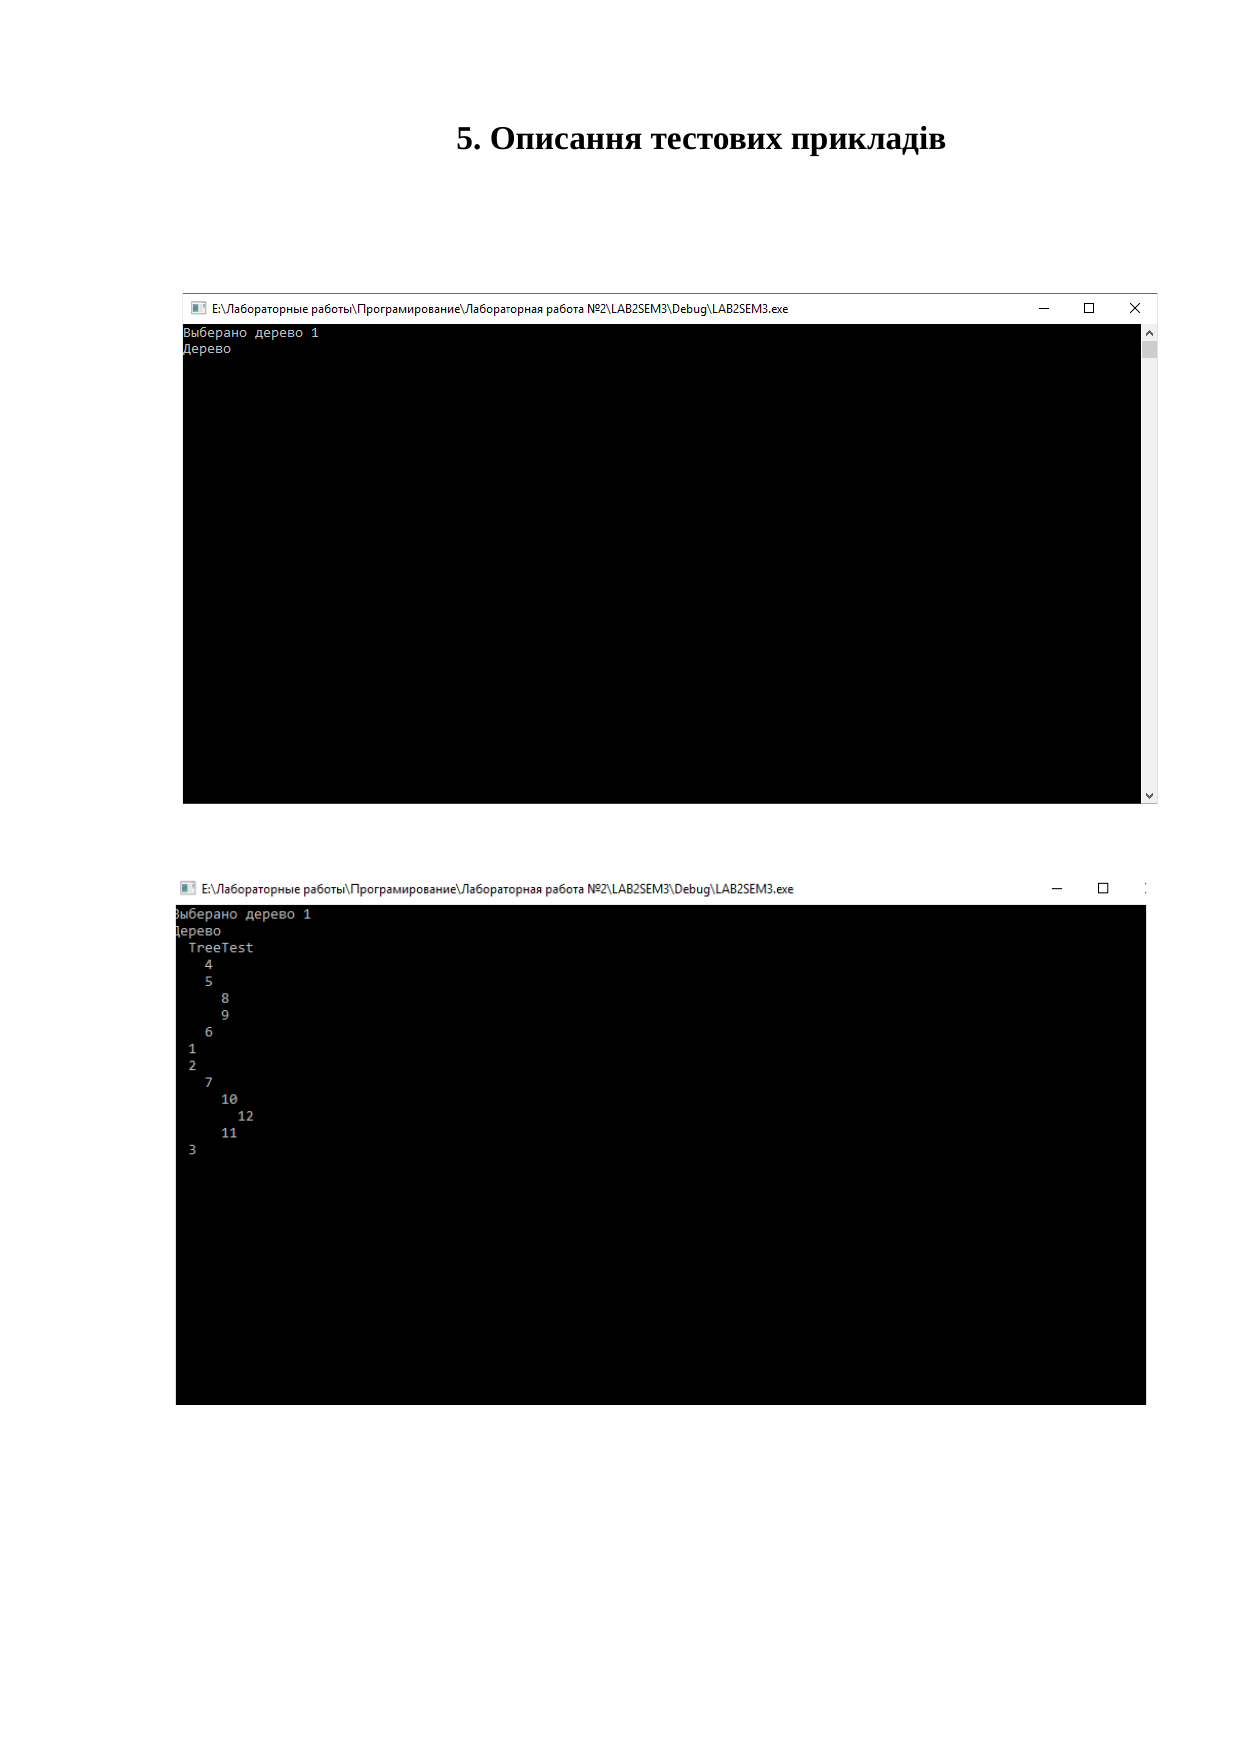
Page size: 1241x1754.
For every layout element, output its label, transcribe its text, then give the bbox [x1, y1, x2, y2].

picture [182, 293, 1158, 804]
picture [175, 877, 1147, 1405]
subtitle 5. Описання тестових прикладів [177, 118, 1152, 156]
